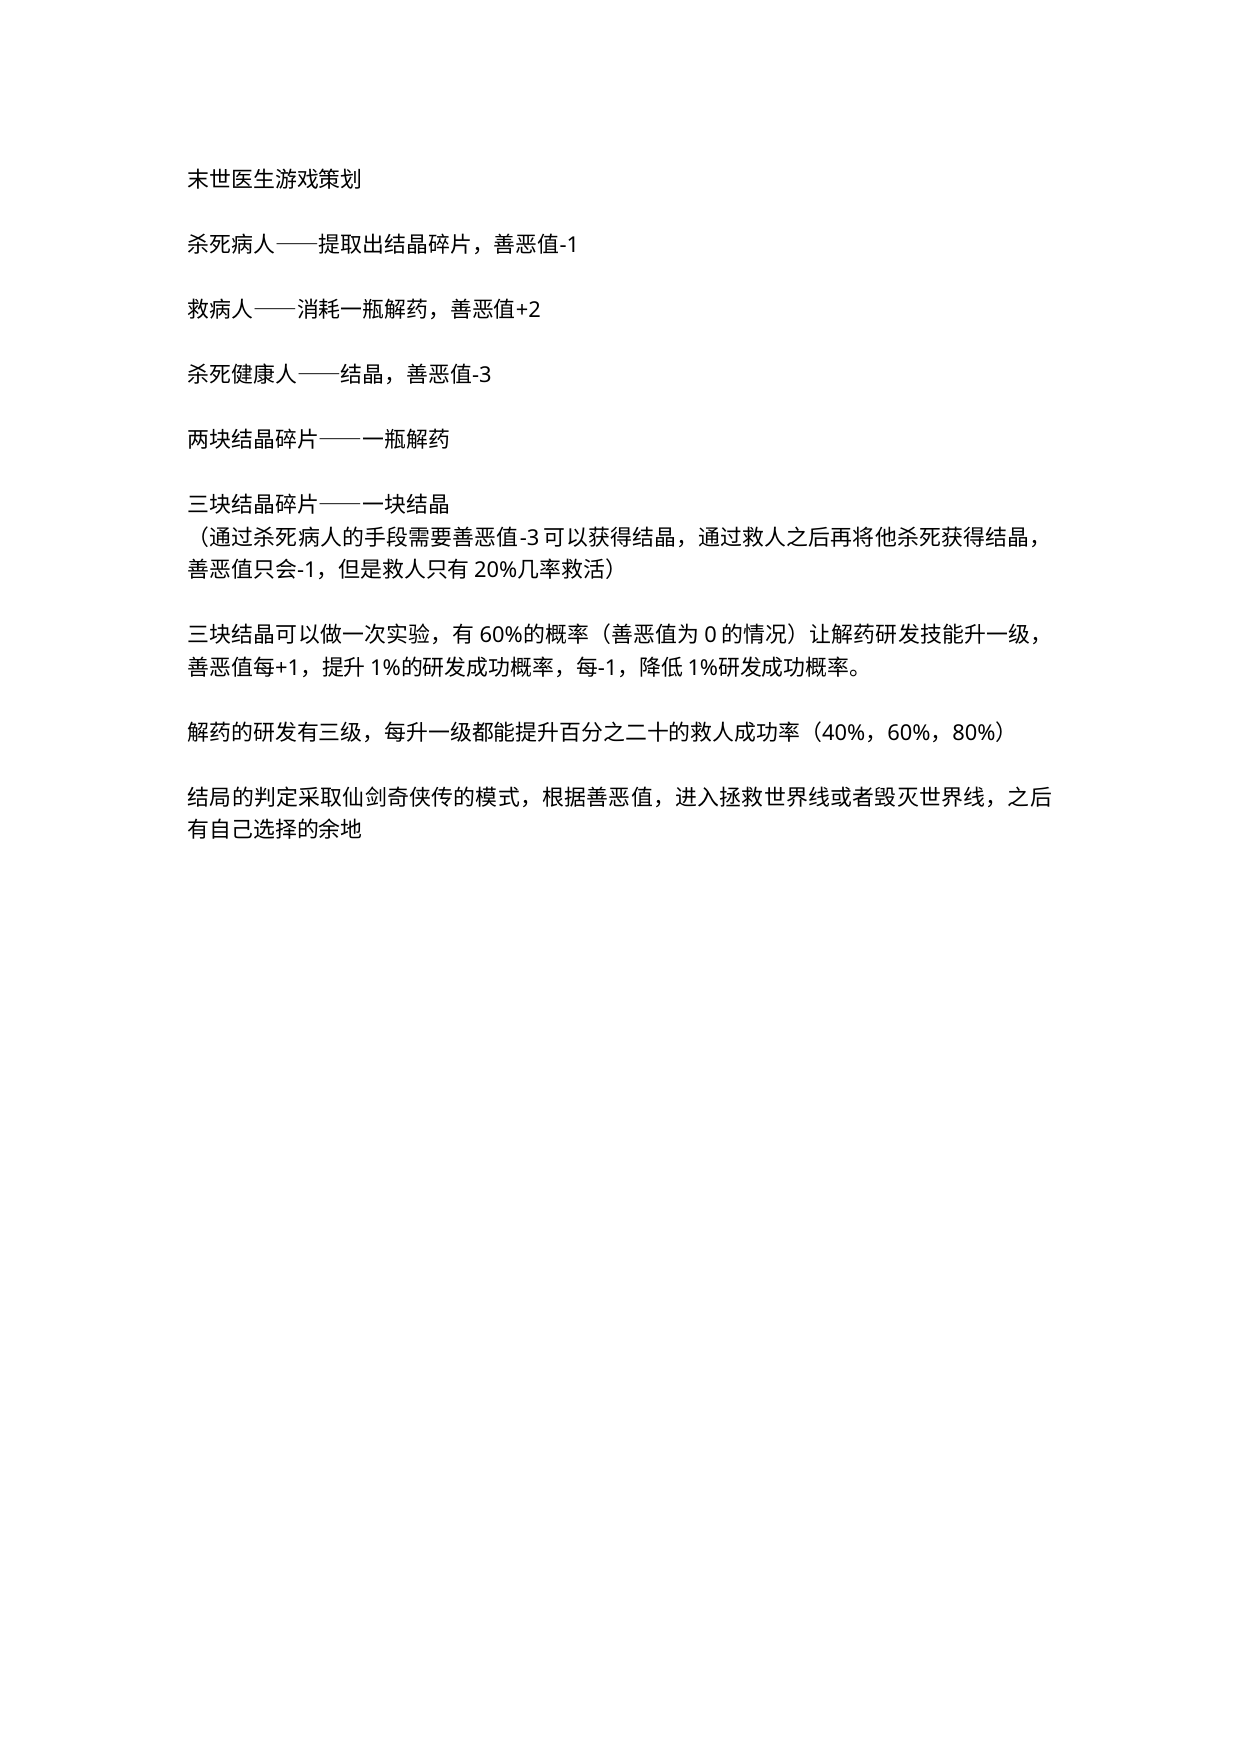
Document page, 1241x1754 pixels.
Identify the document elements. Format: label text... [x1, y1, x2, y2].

text 末世医生游戏策划 [187, 162, 1053, 194]
text 解药的研发有三级，每升一级都能提升百分之二十的救人成功率（40%，60%，80%） [187, 714, 1053, 747]
text 救病人——消耗一瓶解药，善恶值+2 [187, 292, 1053, 324]
text 杀死病人——提取出结晶碎片，善恶值-1 [187, 227, 1053, 259]
text （通过杀死病人的手段需要善恶值-3可以获得结晶，通过救人之后再将他杀死获得结晶，善恶值只会-1，但是救人只有20%几率救活） [187, 519, 1053, 584]
text 两块结晶碎片——一瓶解药 [187, 422, 1053, 454]
text 结局的判定采取仙剑奇侠传的模式，根据善恶值，进入拯救世界线或者毁灭世界线，之后有自己选择的余地 [187, 779, 1053, 844]
text 杀死健康人——结晶，善恶值-3 [187, 357, 1053, 389]
text 三块结晶可以做一次实验，有60%的概率（善恶值为0的情况）让解药研发技能升一级，善恶值每+1，提升1%的研发成功概率，每-1，降低1%研发成功概率。 [187, 617, 1053, 682]
text 三块结晶碎片——一块结晶 [187, 487, 1053, 519]
